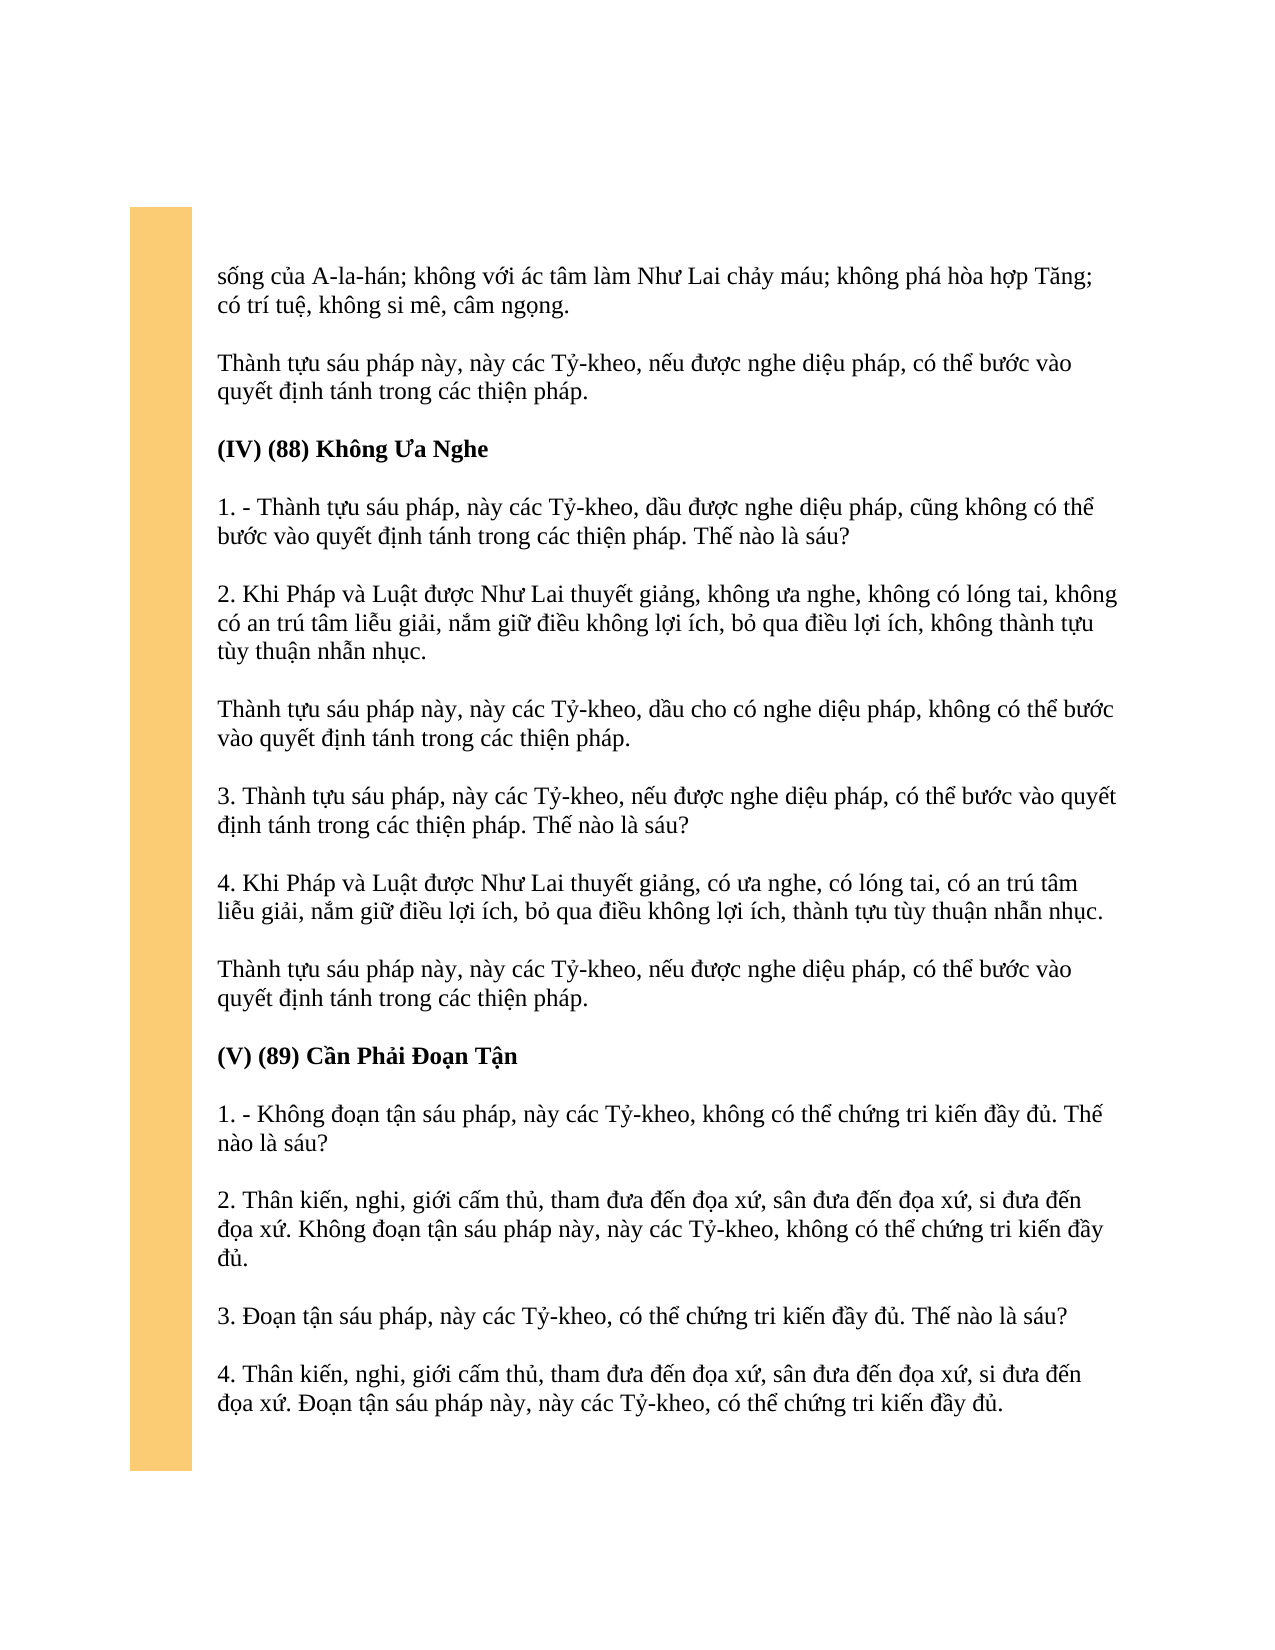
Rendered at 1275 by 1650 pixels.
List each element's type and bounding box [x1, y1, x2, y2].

table_header [130, 207, 192, 1471]
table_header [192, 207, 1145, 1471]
